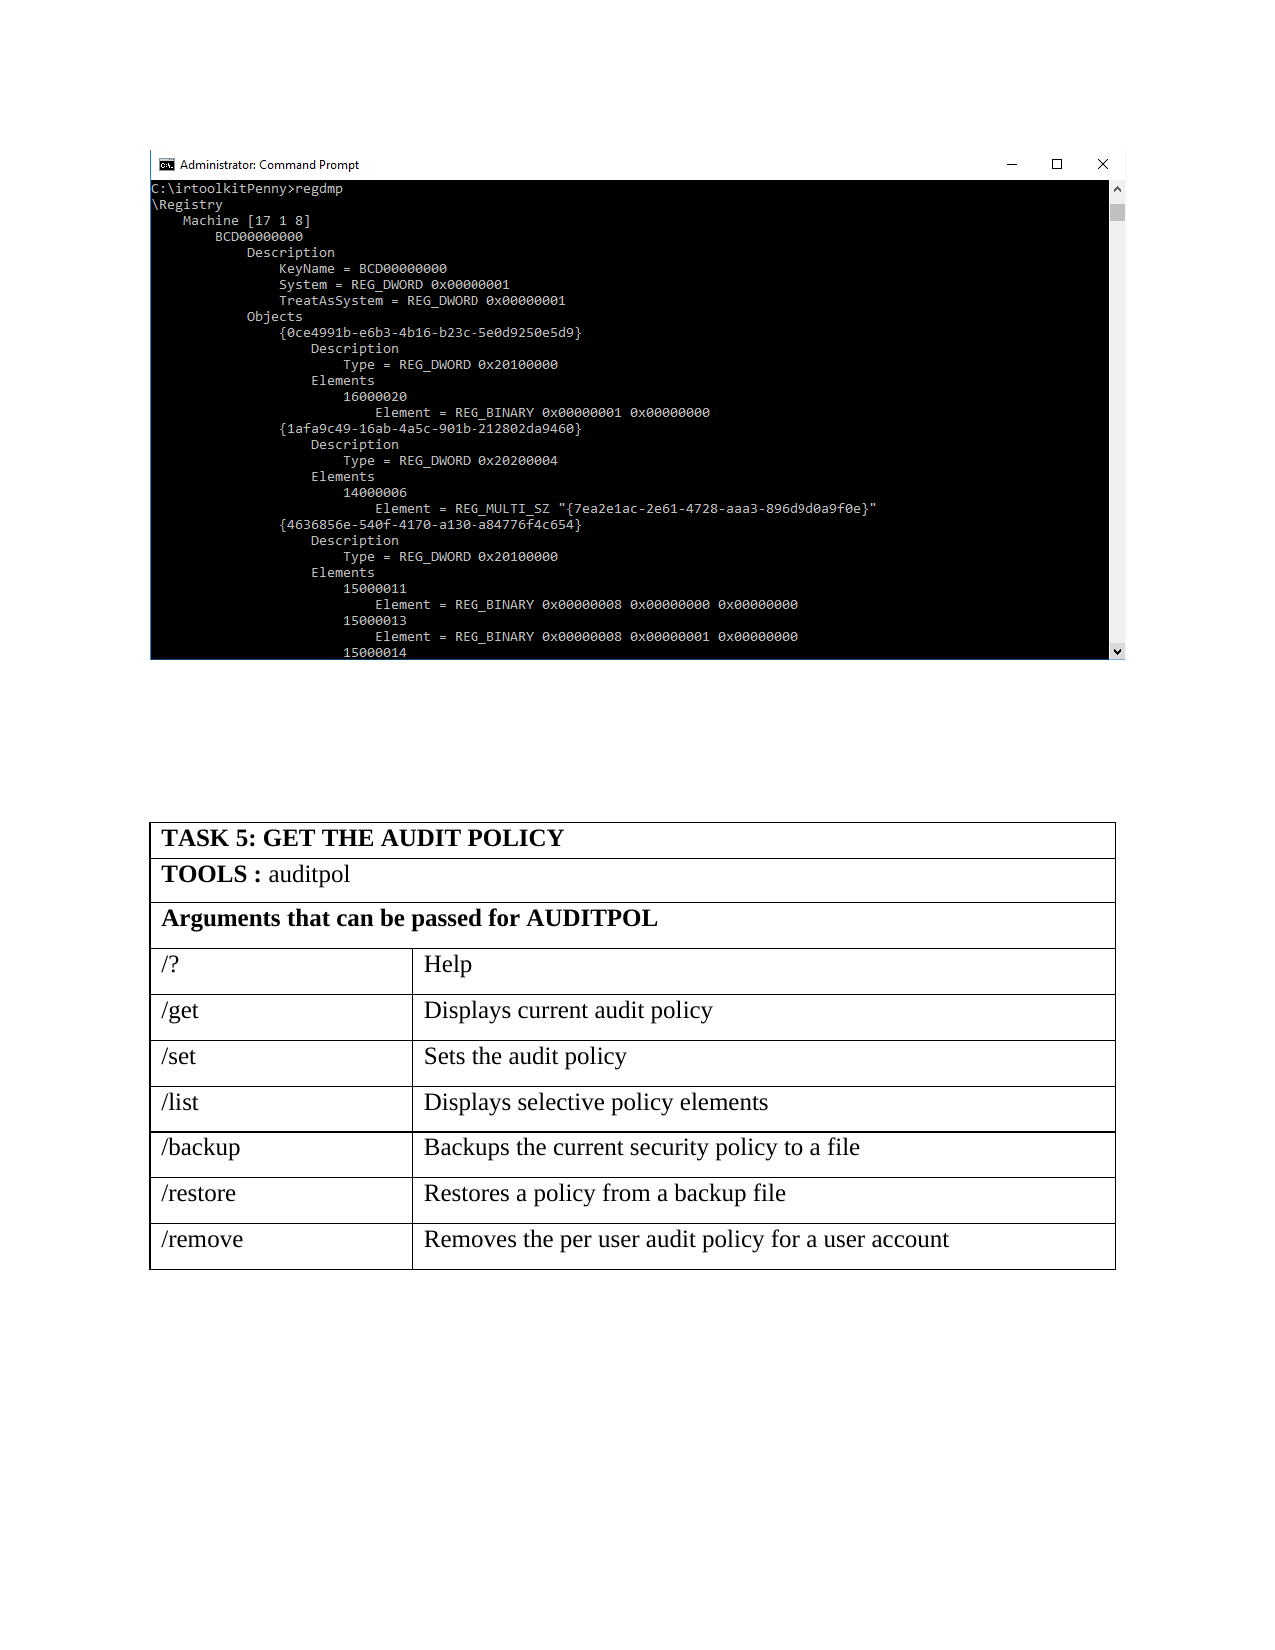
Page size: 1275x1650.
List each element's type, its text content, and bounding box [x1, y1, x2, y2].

table_cell /restore [151, 1178, 412, 1223]
table_cell Sets the audit policy [413, 1041, 1115, 1086]
table_cell Help [413, 949, 1115, 994]
table_header TASK 5: GET THE AUDIT POLICY [151, 823, 1115, 858]
table_cell /list [151, 1087, 412, 1131]
table_cell Removes the per user audit policy for a user account [413, 1224, 1115, 1269]
table_cell /set [151, 1041, 412, 1086]
table_cell /remove [151, 1224, 412, 1269]
table_cell Displays current audit policy [413, 995, 1115, 1040]
table_cell Arguments that can be passed for AUDITPOL [151, 903, 1115, 948]
table_cell TOOLS : auditpol [151, 859, 1115, 902]
table_cell Backups the current security policy to a file [413, 1133, 1115, 1177]
picture [150, 150, 1125, 660]
table_cell /? [151, 949, 412, 994]
table_cell Restores a policy from a backup file [413, 1178, 1115, 1223]
table_cell /get [151, 995, 412, 1040]
table_cell /backup [151, 1133, 412, 1177]
table_cell Displays selective policy elements [413, 1087, 1115, 1131]
